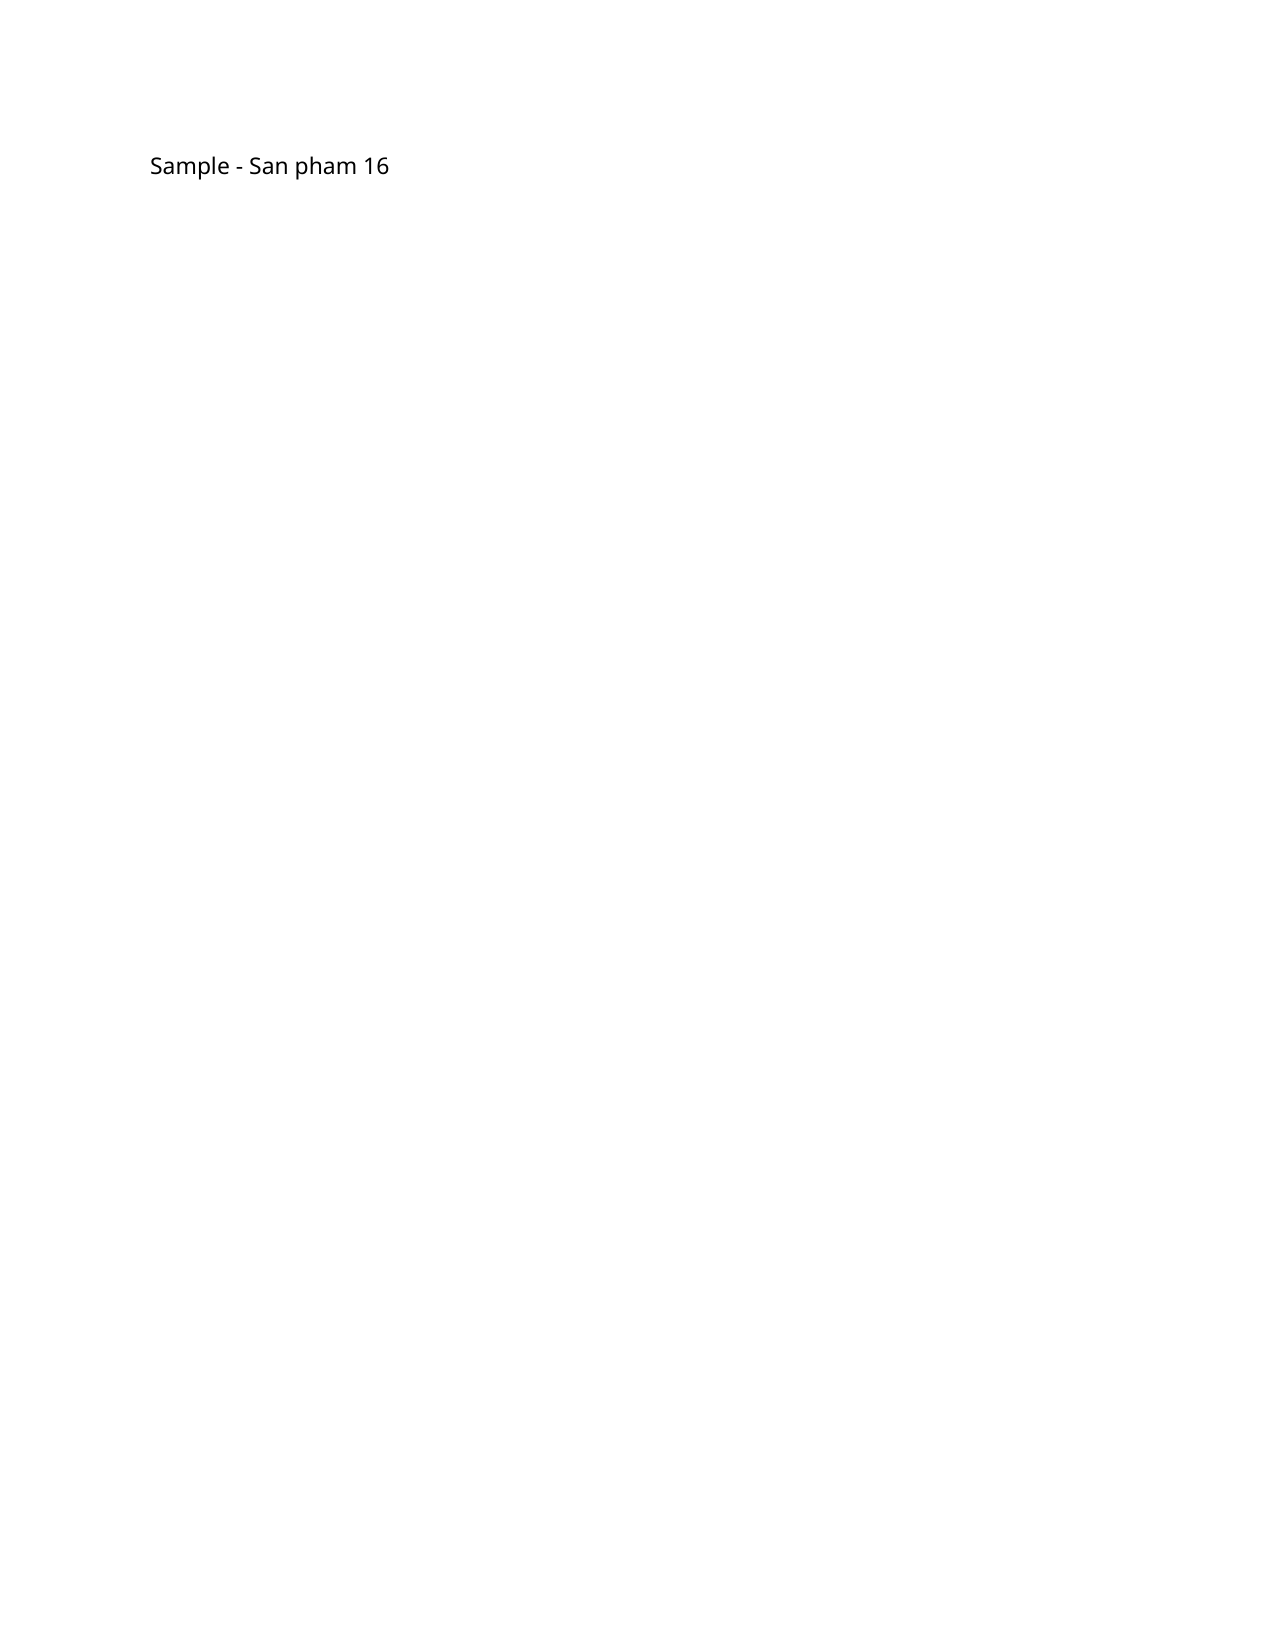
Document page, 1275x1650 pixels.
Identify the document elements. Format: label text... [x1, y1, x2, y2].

text Sample - San pham 16 [150, 150, 1125, 181]
